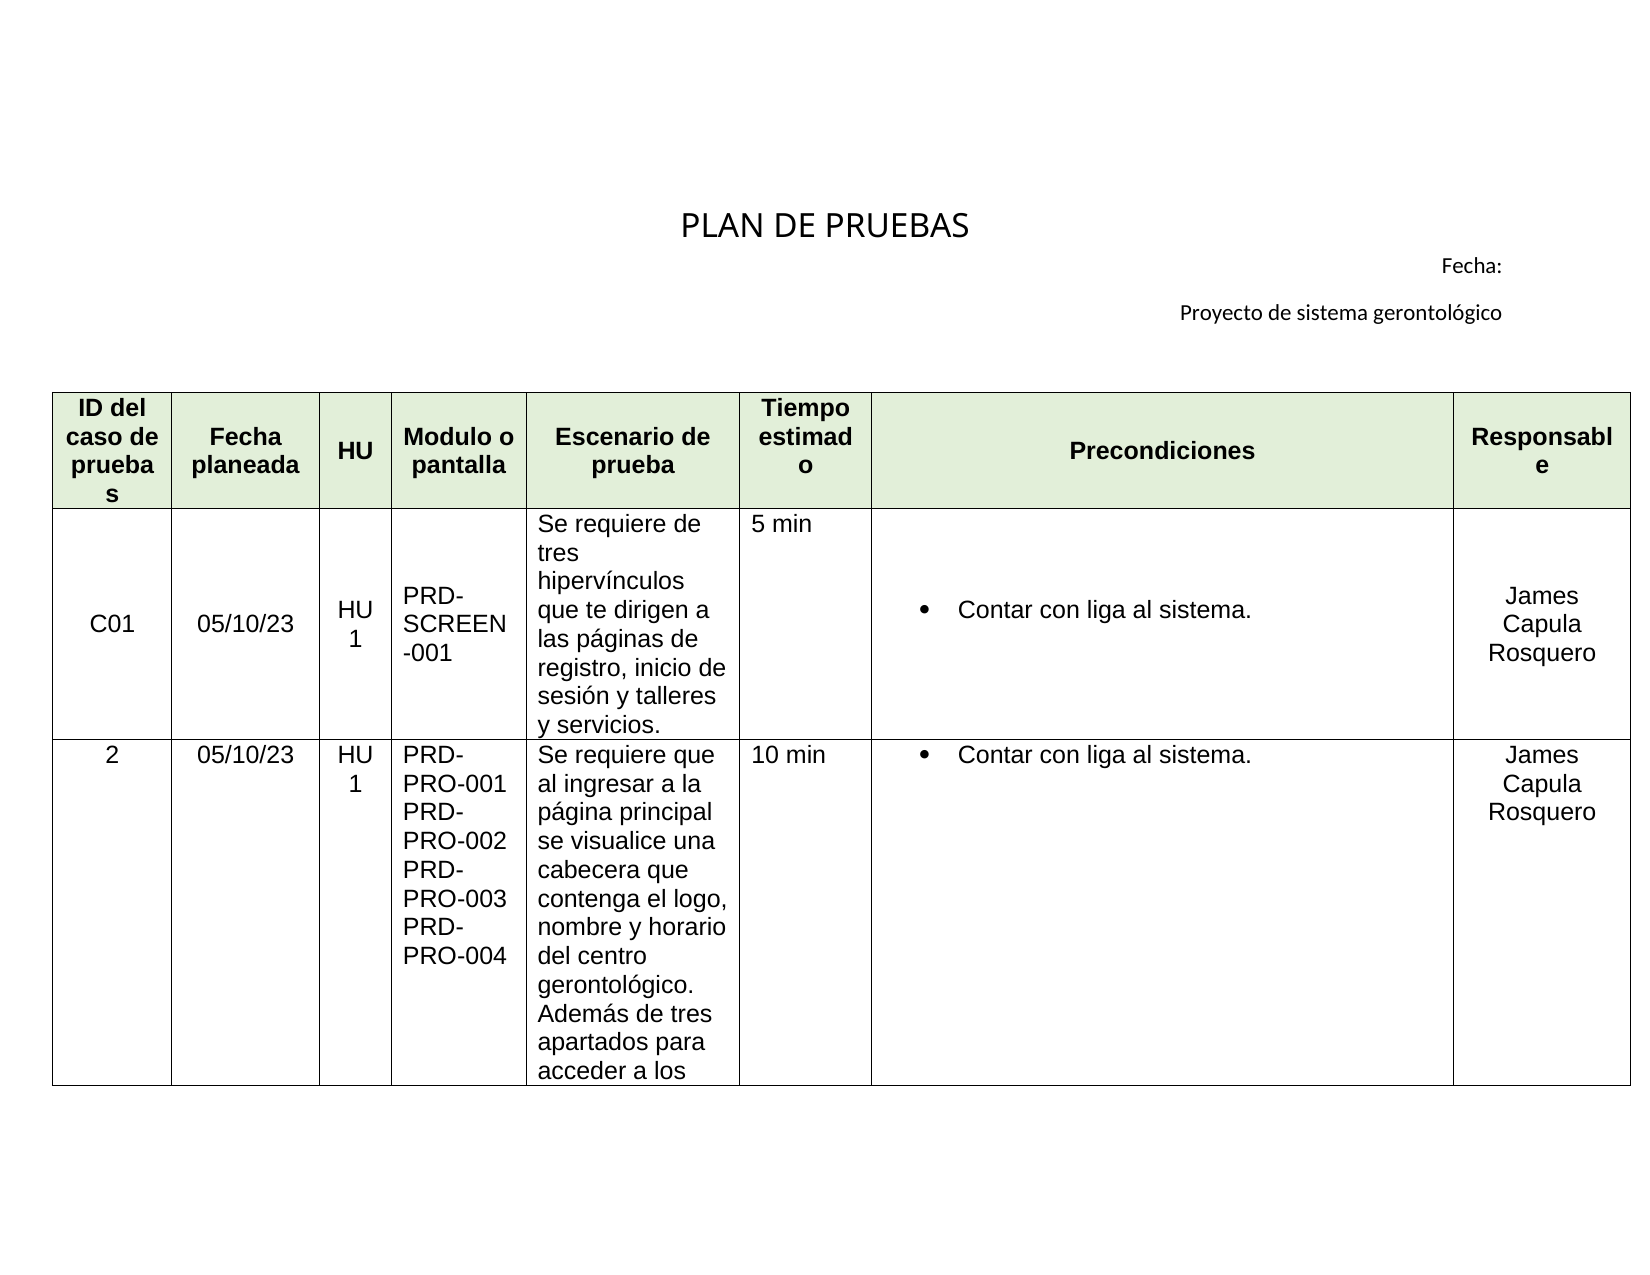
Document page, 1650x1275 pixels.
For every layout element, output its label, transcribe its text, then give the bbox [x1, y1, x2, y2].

table_cell Contar con liga al sistema. [872, 509, 1453, 739]
text Proyecto de sistema gerontológico [148, 298, 1502, 326]
table_cell C01 [53, 509, 171, 739]
table_cell PRD-SCREEN-001 [392, 509, 526, 739]
table_header HU [320, 393, 391, 508]
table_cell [527, 740, 739, 1085]
table_header ID del caso de pruebas [53, 393, 171, 508]
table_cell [392, 740, 526, 1085]
table_header Precondiciones [872, 393, 1453, 508]
table_header Responsable [1454, 393, 1630, 508]
table_cell Se requiere de tres hipervínculos que te dirigen a las páginas de registro, inicio de sesión y talleres y servicios. [527, 509, 739, 739]
text Fecha: [148, 251, 1502, 279]
table_header Fecha planeada [172, 393, 319, 508]
table_cell 2 [53, 740, 171, 1085]
table_cell HU1 [320, 509, 391, 739]
table_cell 05/10/23 [172, 740, 319, 1085]
table_header Tiempo estimado [740, 393, 871, 508]
table_cell 5 min [740, 509, 871, 739]
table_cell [1454, 740, 1630, 1085]
table_header Escenario de prueba [527, 393, 739, 508]
table_header Modulo o pantalla [392, 393, 526, 508]
table_cell 10 min [740, 740, 871, 1085]
table_cell 05/10/23 [172, 509, 319, 739]
table_cell HU1 [320, 740, 391, 1085]
table_cell James Capula Rosquero [1454, 509, 1630, 739]
subtitle PLAN DE PRUEBAS [148, 202, 1502, 248]
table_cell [872, 740, 1453, 1085]
